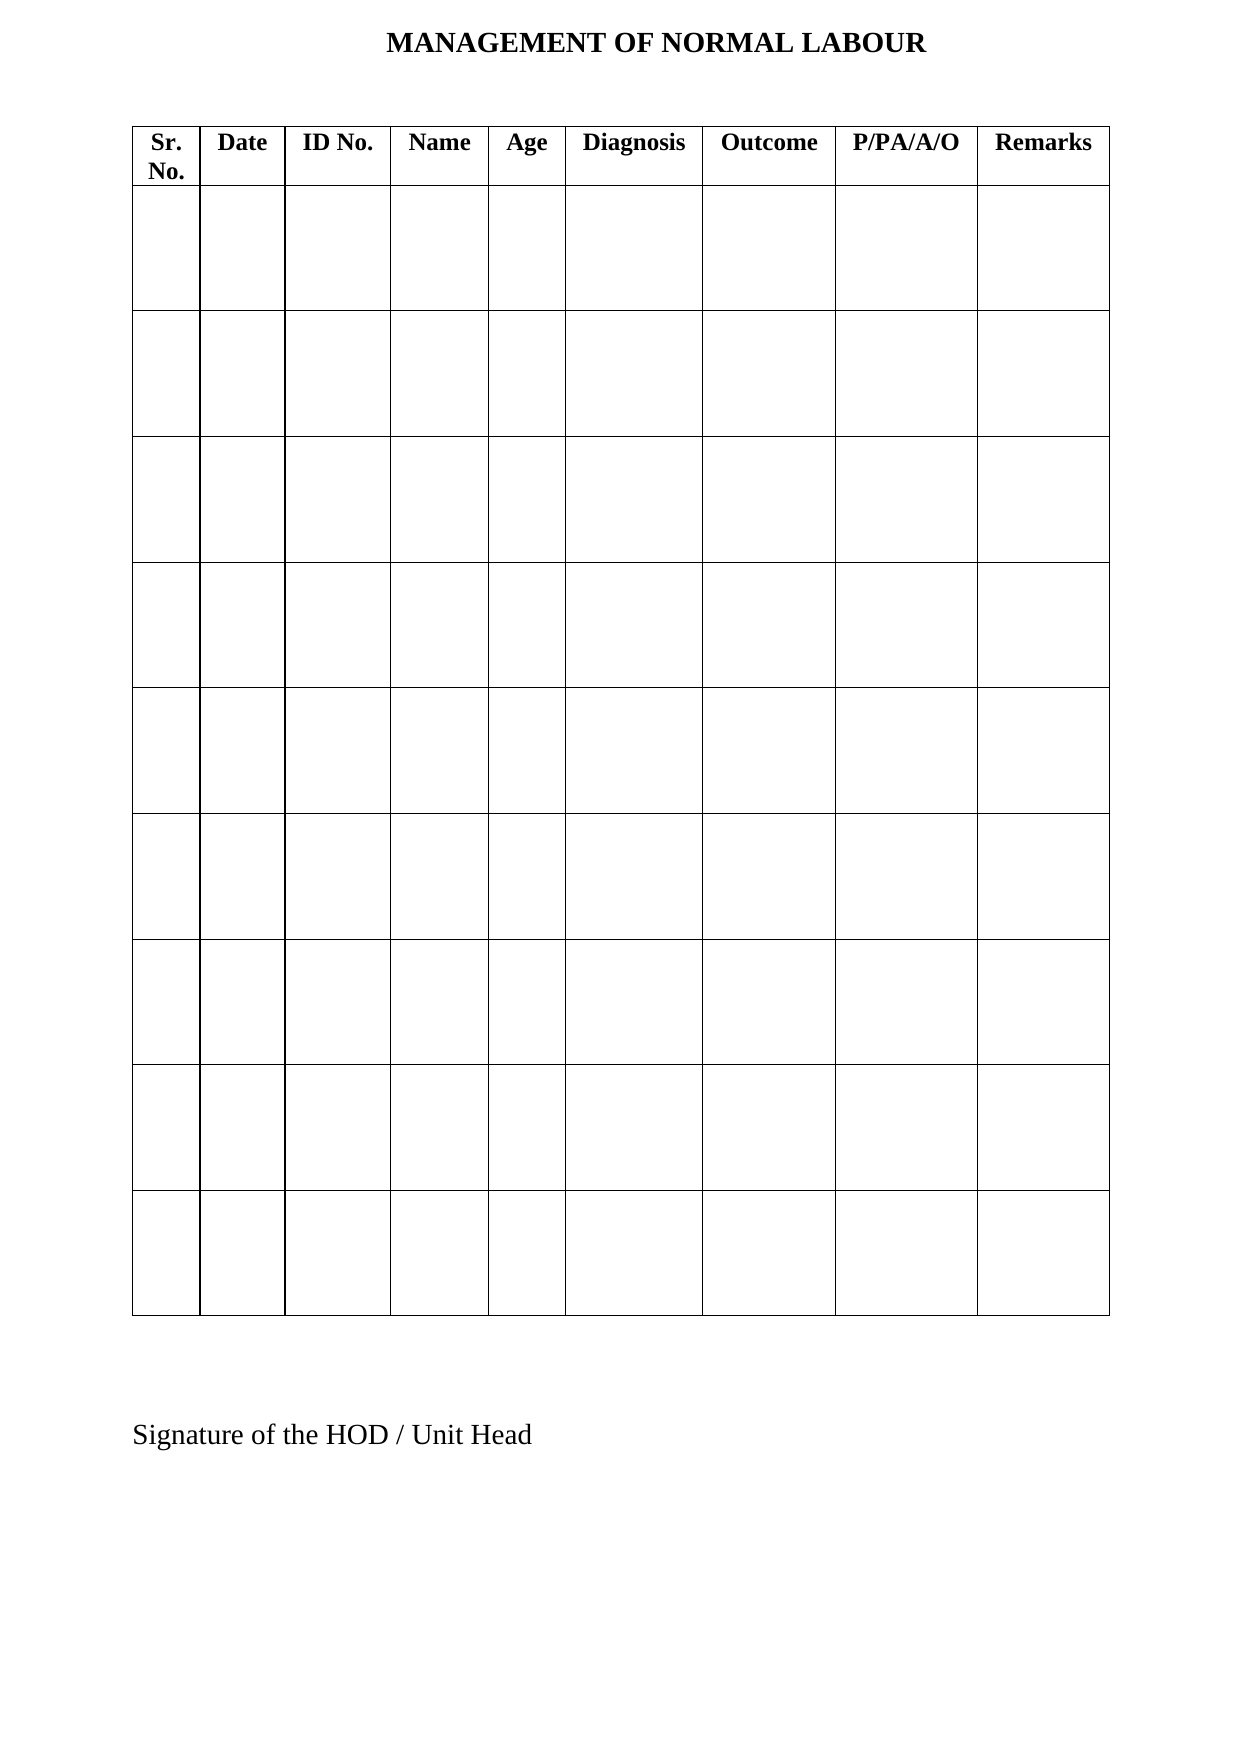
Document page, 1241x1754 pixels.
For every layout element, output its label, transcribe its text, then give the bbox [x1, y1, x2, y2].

table_cell [978, 688, 1109, 813]
table_cell [978, 1191, 1109, 1315]
table_header Date [201, 127, 284, 185]
table_cell [391, 688, 488, 813]
table_cell [489, 1065, 565, 1190]
table_cell [286, 940, 390, 1064]
table_cell [133, 940, 199, 1064]
table_cell [489, 437, 565, 562]
table_cell [133, 1065, 199, 1190]
table_cell [286, 437, 390, 562]
table_cell [201, 1191, 284, 1315]
table_cell [133, 186, 199, 310]
table_cell [836, 437, 977, 562]
table_cell [566, 940, 702, 1064]
table_cell [978, 311, 1109, 436]
table_cell [201, 688, 284, 813]
table_cell [978, 940, 1109, 1064]
table_cell [391, 940, 488, 1064]
table_cell [566, 1065, 702, 1190]
table_cell [566, 1191, 702, 1315]
table_cell [391, 1065, 488, 1190]
table_cell [286, 814, 390, 938]
table_cell [703, 437, 835, 562]
table_cell [836, 940, 977, 1064]
table_cell [489, 688, 565, 813]
table_cell [566, 437, 702, 562]
table_cell [489, 563, 565, 687]
table_cell [566, 563, 702, 687]
table_cell [201, 940, 284, 1064]
table_cell [566, 814, 702, 938]
table_cell [703, 1065, 835, 1190]
table_header Remarks [978, 127, 1109, 185]
table_cell [133, 437, 199, 562]
table_cell [286, 688, 390, 813]
table_cell [703, 186, 835, 310]
table_cell [703, 814, 835, 938]
table_cell [836, 563, 977, 687]
table_header Sr. No. [133, 127, 199, 185]
table_cell [978, 814, 1109, 938]
table_cell [286, 311, 390, 436]
table_cell [286, 1065, 390, 1190]
table_cell [836, 311, 977, 436]
table_cell [391, 1191, 488, 1315]
table_cell [703, 1191, 835, 1315]
subtitle management of normal labour [132, 26, 1180, 59]
table_cell [836, 186, 977, 310]
table_cell [566, 186, 702, 310]
table_cell [836, 814, 977, 938]
table_cell [836, 1065, 977, 1190]
table_cell [286, 563, 390, 687]
table_cell [978, 186, 1109, 310]
table_cell [489, 1191, 565, 1315]
table_cell [978, 563, 1109, 687]
table_cell [133, 1191, 199, 1315]
table_cell [201, 311, 284, 436]
table_cell [703, 311, 835, 436]
table_cell [836, 1191, 977, 1315]
table_cell [391, 311, 488, 436]
table_header Diagnosis [566, 127, 702, 185]
table_cell [391, 186, 488, 310]
table_cell [703, 563, 835, 687]
table_cell [201, 814, 284, 938]
table_cell [391, 437, 488, 562]
table_header P/PA/A/O [836, 127, 977, 185]
table_cell [201, 1065, 284, 1190]
table_cell [836, 688, 977, 813]
table_cell [566, 688, 702, 813]
table_cell [489, 186, 565, 310]
table_cell [566, 311, 702, 436]
table_header Outcome [703, 127, 835, 185]
table_cell [133, 814, 199, 938]
table_cell [978, 437, 1109, 562]
subtitle Signature of the HOD / Unit Head [132, 1417, 1180, 1451]
table_cell [391, 563, 488, 687]
table_cell [286, 186, 390, 310]
table_cell [391, 814, 488, 938]
table_cell [133, 563, 199, 687]
table_header Name [391, 127, 488, 185]
table_cell [489, 940, 565, 1064]
table_cell [133, 311, 199, 436]
table_cell [978, 1065, 1109, 1190]
table_cell [703, 688, 835, 813]
table_cell [489, 814, 565, 938]
table_cell [201, 437, 284, 562]
table_header Age [489, 127, 565, 185]
table_cell [201, 563, 284, 687]
table_cell [489, 311, 565, 436]
table_cell [133, 688, 199, 813]
table_header ID No. [286, 127, 390, 185]
table_cell [286, 1191, 390, 1315]
table_cell [703, 940, 835, 1064]
table_cell [201, 186, 284, 310]
